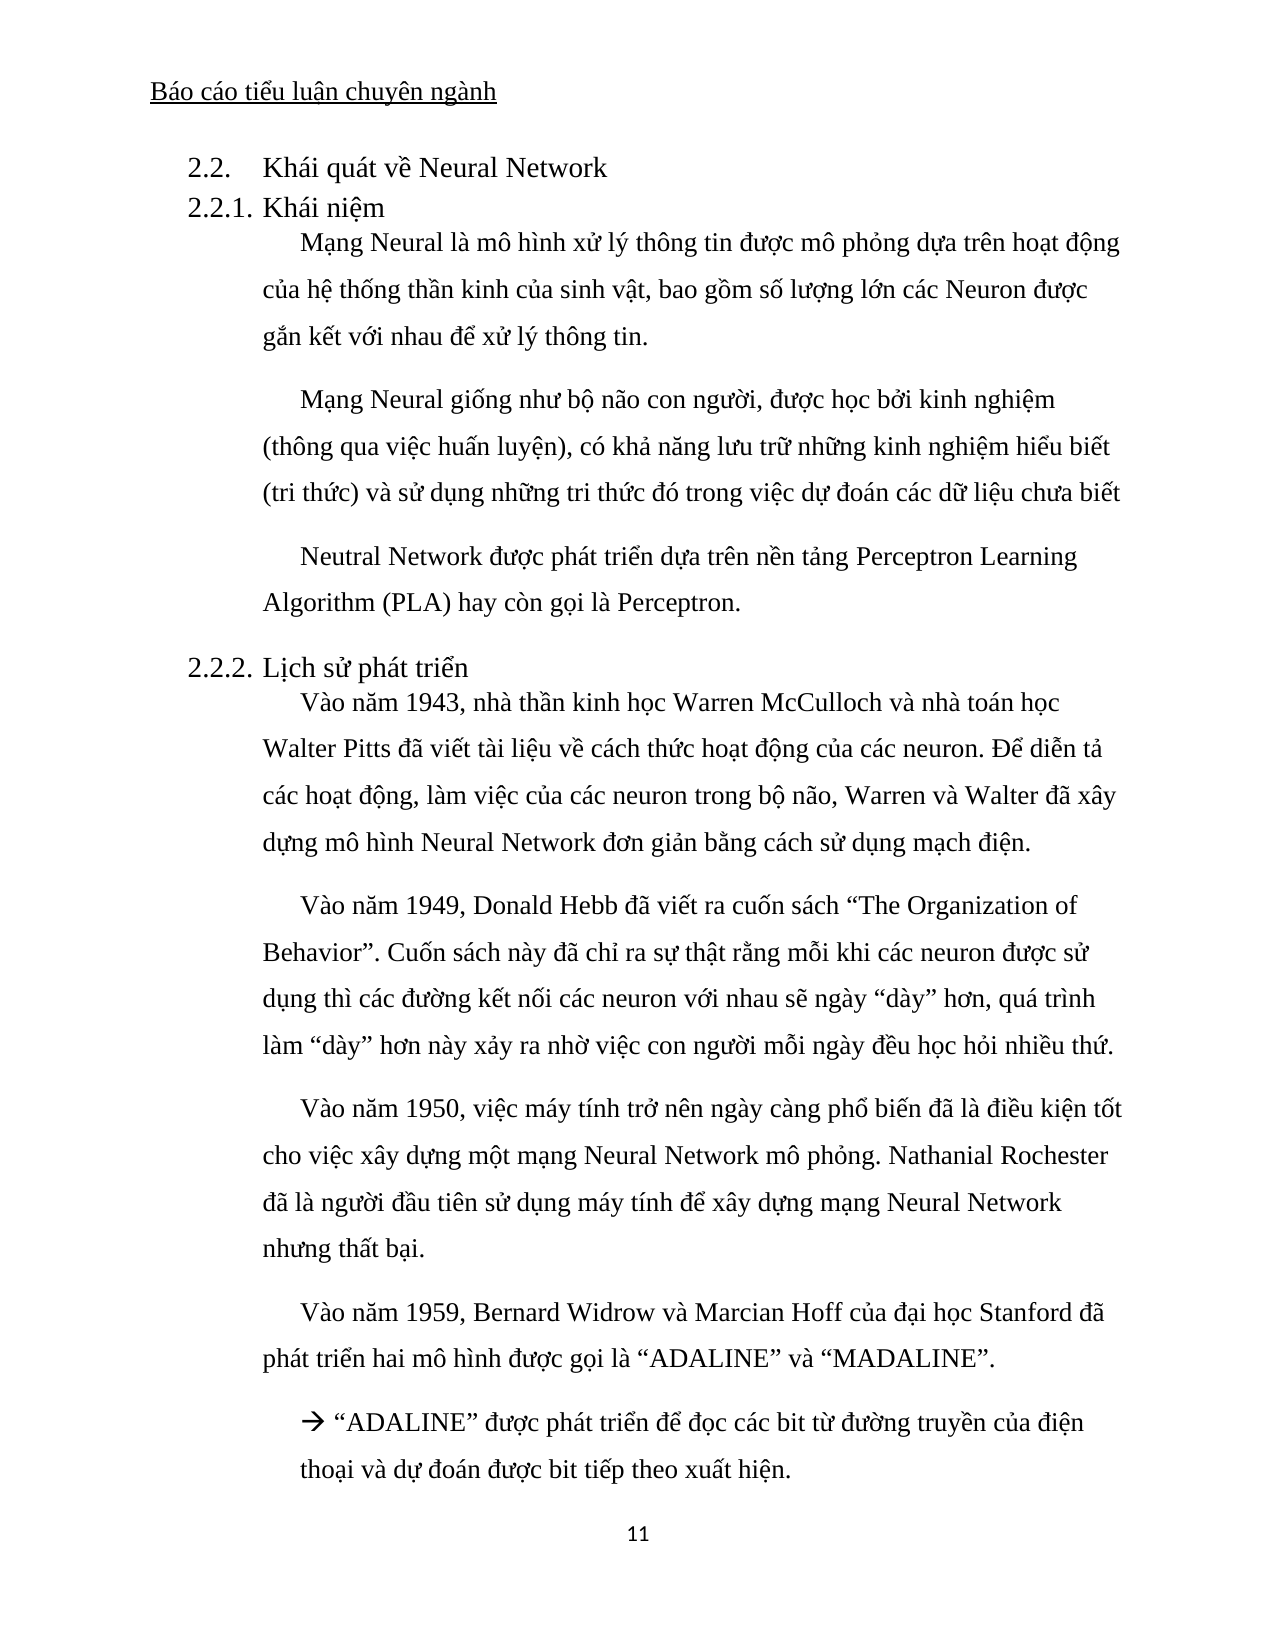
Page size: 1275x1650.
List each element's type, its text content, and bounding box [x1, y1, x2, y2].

text Mạng Neural là mô hình xử lý thông tin được mô phỏng dựa trên hoạt động của hệ thống thần kinh của sinh vật, bao gồm số lượng lớn các Neuron được gắn kết với nhau để xử lý thông tin. [262, 226, 1125, 351]
text Vào năm 1949, Donald Hebb đã viết ra cuốn sách “The Organization of Behavior”. Cuốn sách này đã chỉ ra sự thật rằng mỗi khi các neuron được sử dụng thì các đường kết nối các neuron với nhau sẽ ngày “dày” hơn, quá trình làm “dày” hơn này xảy ra nhờ việc con người mỗi ngày đều học hỏi nhiều thứ. [262, 889, 1125, 1060]
text Neutral Network được phát triển dựa trên nền tảng Perceptron Learning Algorithm (PLA) hay còn gọi là Perceptron. [262, 540, 1125, 618]
text Vào năm 1959, Bernard Widrow và Marcian Hoff của đại học Stanford đã phát triển hai mô hình được gọi là “ADALINE” và “MADALINE”. [262, 1296, 1125, 1374]
subtitle Khái quát về Neural Network [187, 150, 1125, 183]
subtitle Lịch sử phát triển [187, 650, 1125, 683]
subtitle Khái niệm [187, 190, 1125, 224]
text Mạng Neural giống như bộ não con người, được học bởi kinh nghiệm (thông qua việc huấn luyện), có khả năng lưu trữ những kinh nghiệm hiểu biết (tri thức) và sử dụng những tri thức đó trong việc dự đoán các dữ liệu chưa biết [262, 383, 1125, 508]
text “ADALINE” được phát triển để đọc các bit từ đường truyền của điện thoại và dự đoán được bit tiếp theo xuất hiện. [300, 1406, 1125, 1484]
text Vào năm 1943, nhà thần kinh học Warren McCulloch và nhà toán học Walter Pitts đã viết tài liệu về cách thức hoạt động của các neuron. Để diễn tả các hoạt động, làm việc của các neuron trong bộ não, Warren và Walter đã xây dựng mô hình Neural Network đơn giản bằng cách sử dụng mạch điện. [262, 686, 1125, 857]
text Vào năm 1950, việc máy tính trở nên ngày càng phổ biến đã là điều kiện tốt cho việc xây dựng một mạng Neural Network mô phỏng. Nathanial Rochester đã là người đầu tiên sử dụng máy tính để xây dựng mạng Neural Network nhưng thất bại. [262, 1093, 1125, 1264]
